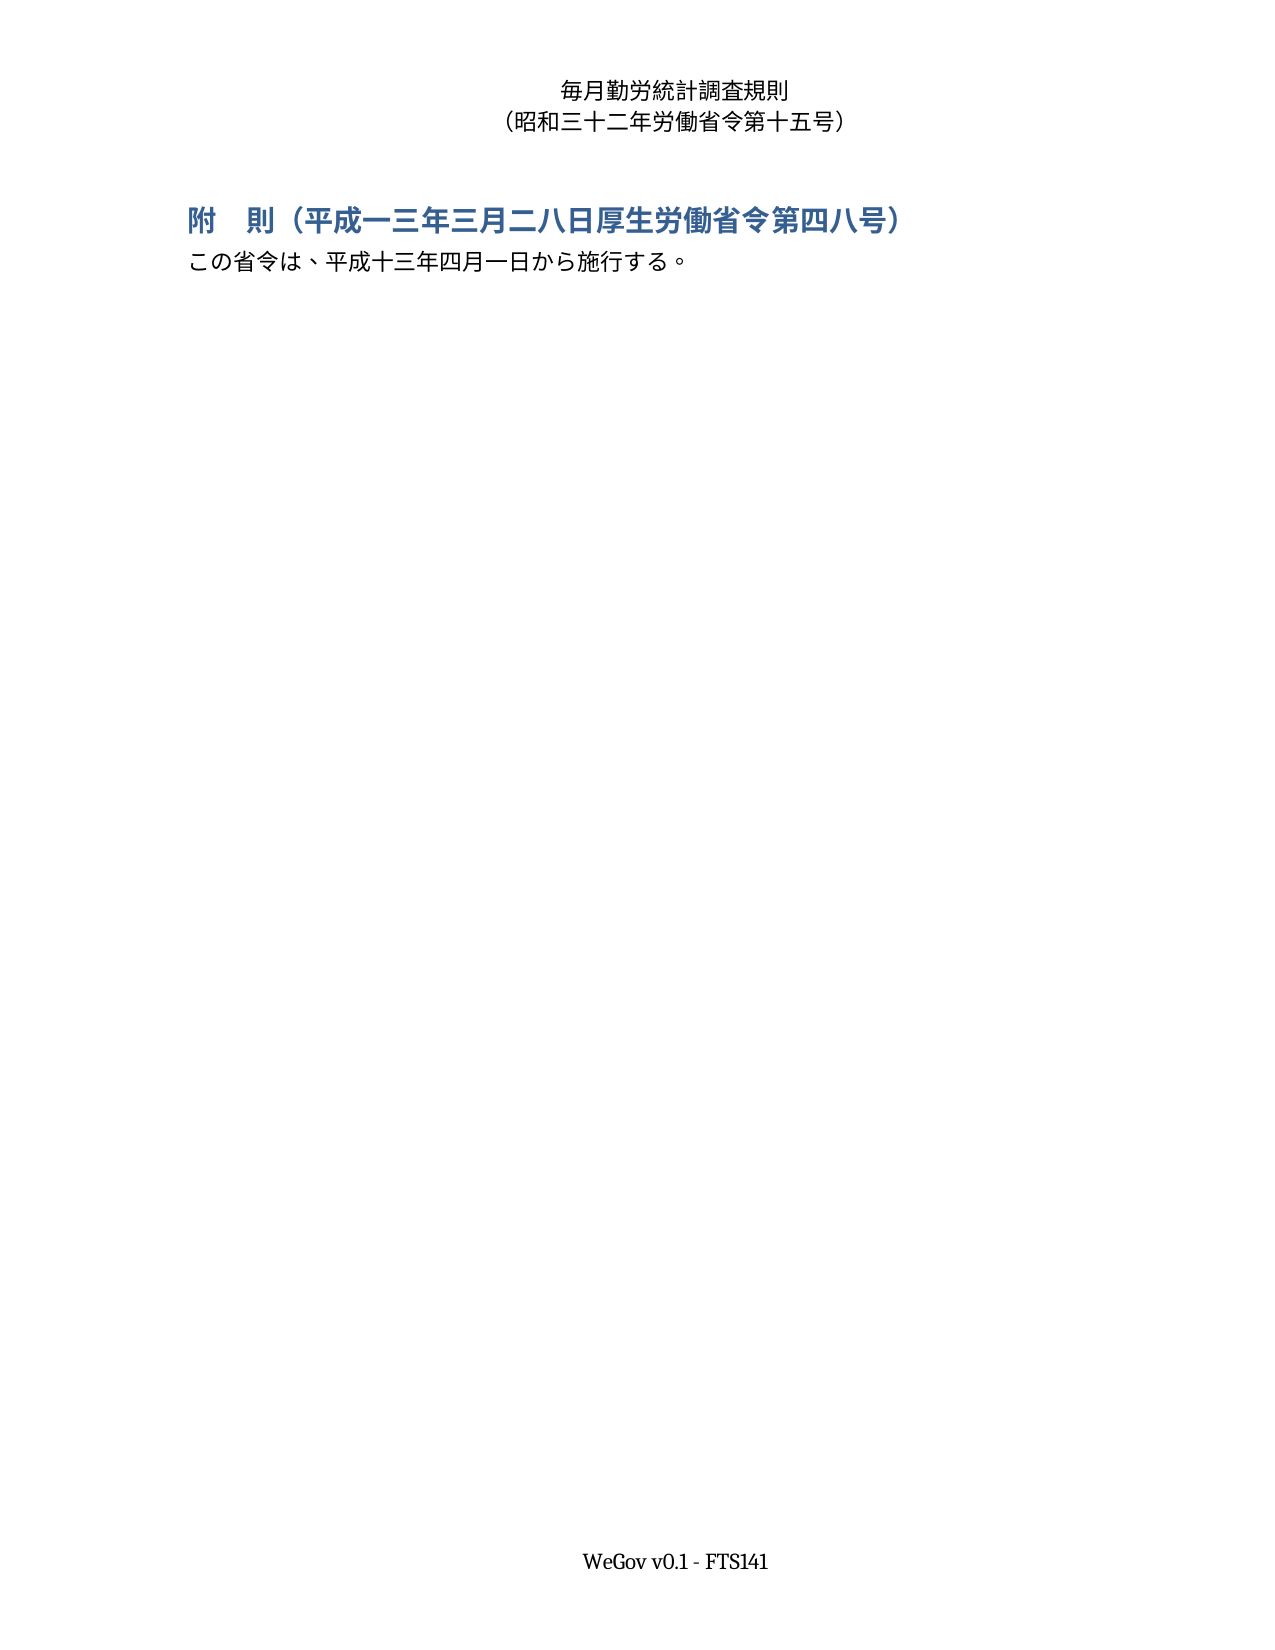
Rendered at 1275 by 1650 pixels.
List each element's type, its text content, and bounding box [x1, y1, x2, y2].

subtitle 附 則（平成一三年三月二八日厚生労働省令第四八号） [187, 200, 1087, 240]
text この省令は、平成十三年四月一日から施行する。 [187, 246, 1087, 277]
